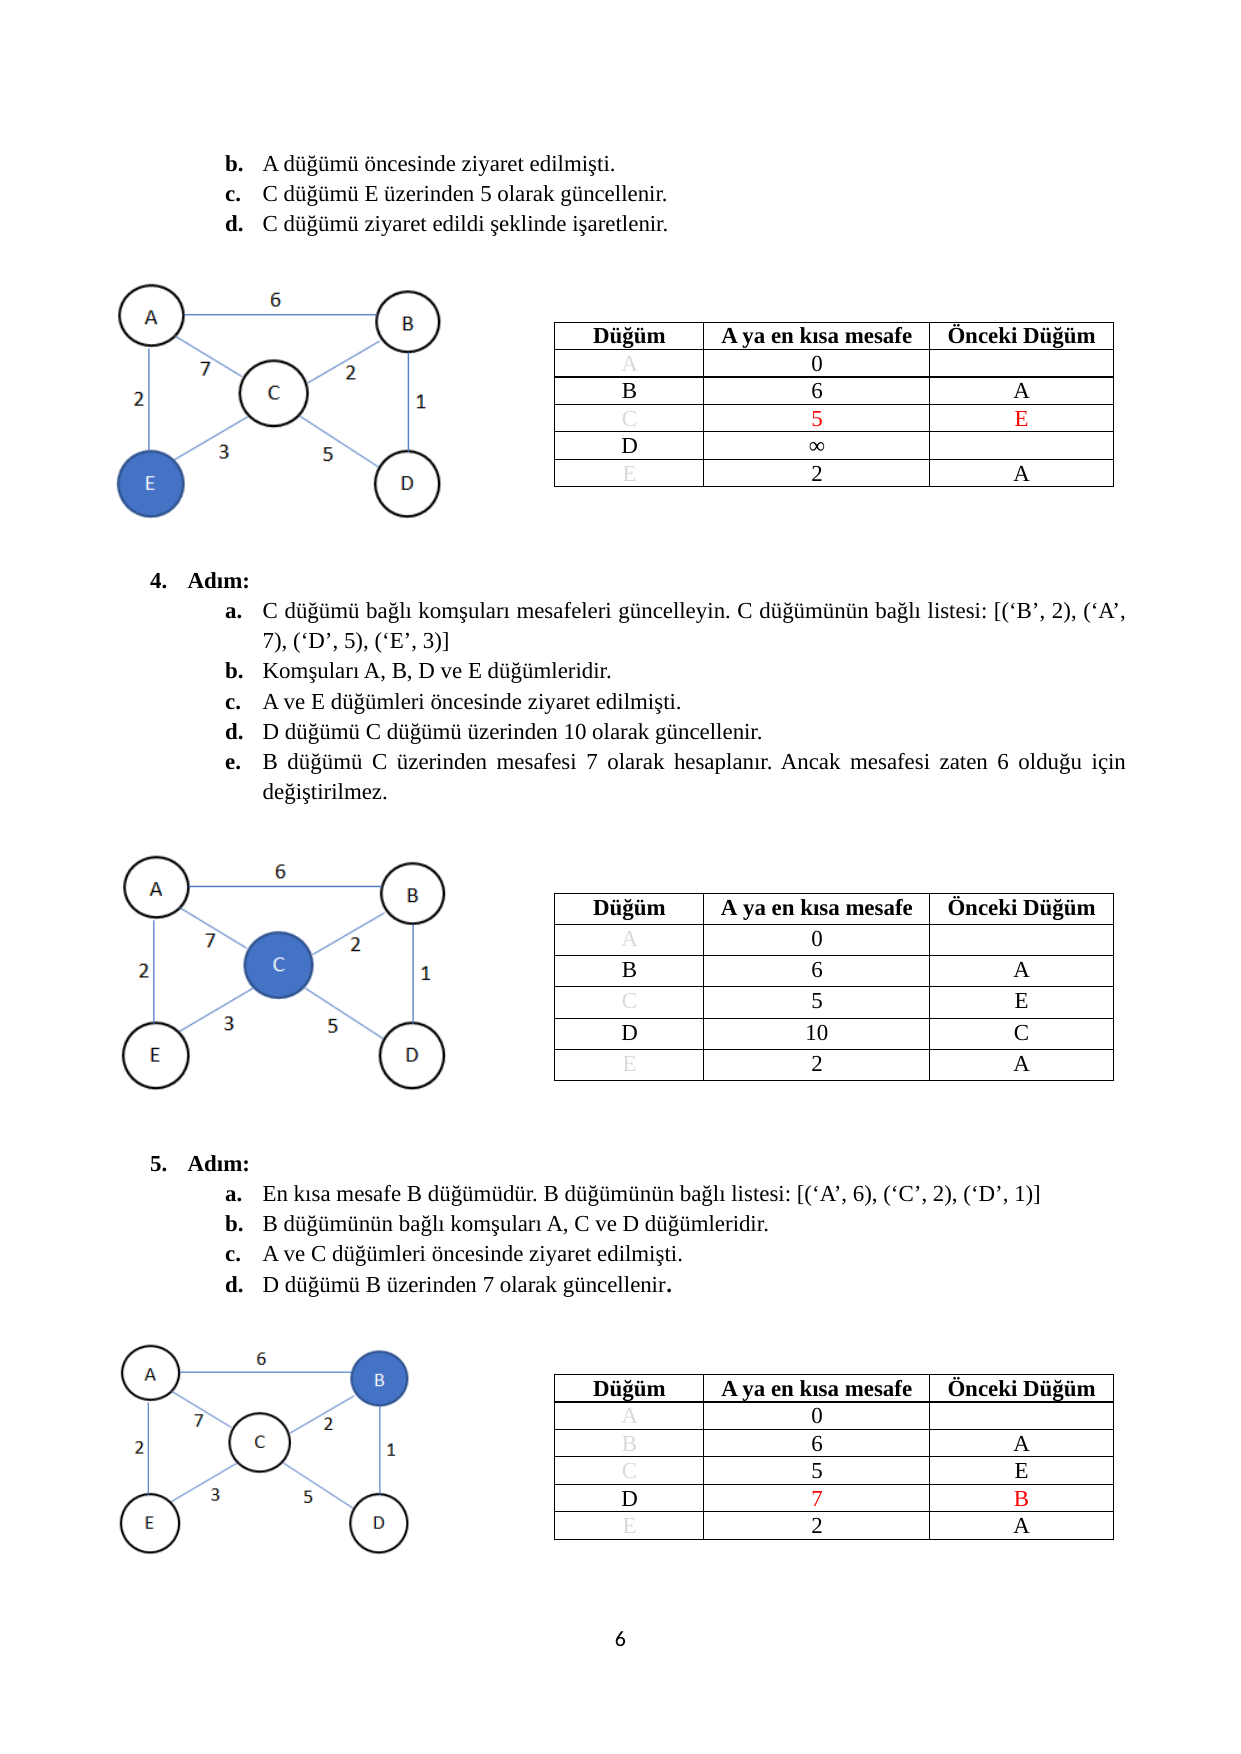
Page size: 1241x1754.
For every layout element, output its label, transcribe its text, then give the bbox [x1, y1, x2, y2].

table_cell E [930, 1457, 1113, 1484]
table_header Düğüm [555, 1375, 703, 1401]
table_cell 2 [704, 460, 929, 486]
table_cell E [930, 405, 1113, 431]
picture [112, 269, 453, 534]
table_cell 2 [704, 1512, 929, 1538]
list C düğümü bağlı komşuları mesafeleri güncelleyin. C düğümünün bağlı listesi: [(‘B’, 2), (‘A’, 7), (‘D’, 5), (‘E’, 3)] [225, 597, 1128, 654]
table_cell A [930, 1512, 1113, 1538]
table_cell 6 [704, 378, 929, 404]
table_header Önceki Düğüm [930, 323, 1113, 349]
table_cell B [555, 378, 703, 404]
list A ve E düğümleri öncesinde ziyaret edilmişti. [225, 688, 1128, 714]
table_header A ya en kısa mesafe [704, 894, 929, 924]
list D düğümü B üzerinden 7 olarak güncellenir. [225, 1271, 1128, 1297]
table_cell 2 [704, 1050, 929, 1080]
list B düğümünün bağlı komşuları A, C ve D düğümleridir. [225, 1210, 1128, 1237]
table_cell C [555, 405, 703, 431]
table_cell 6 [704, 1430, 929, 1456]
table_cell ∞ [704, 432, 929, 458]
table_cell 5 [704, 1457, 929, 1484]
table_cell D [555, 1019, 703, 1049]
table_cell 0 [704, 925, 929, 955]
table_cell A [555, 350, 703, 376]
table_header A ya en kısa mesafe [704, 1375, 929, 1401]
table_cell E [555, 1512, 703, 1538]
table_cell B [555, 956, 703, 986]
table_cell A [930, 956, 1113, 986]
table_cell 10 [704, 1019, 929, 1049]
table_cell A [930, 378, 1113, 404]
table_cell A [555, 1403, 703, 1429]
picture [112, 1330, 423, 1567]
list D düğümü C düğümü üzerinden 10 olarak güncellenir. [225, 718, 1128, 744]
list C düğümü E üzerinden 5 olarak güncellenir. [225, 180, 1128, 207]
list A düğümü öncesinde ziyaret edilmişti. [225, 150, 1128, 176]
table_cell 0 [704, 350, 929, 376]
picture [112, 837, 464, 1117]
table_cell C [555, 1457, 703, 1484]
list En kısa mesafe B düğümüdür. B düğümünün bağlı listesi: [(‘A’, 6), (‘C’, 2), (‘D’, 1)] [225, 1180, 1128, 1206]
table_cell E [555, 460, 703, 486]
list Komşuları A, B, D ve E düğümleridir. [225, 657, 1128, 684]
table_cell [930, 925, 1113, 955]
list Adım: [150, 567, 1128, 593]
table_cell C [555, 987, 703, 1017]
table_cell 7 [704, 1485, 929, 1511]
table_cell 5 [704, 987, 929, 1017]
table_header Düğüm [555, 323, 703, 349]
table_cell 0 [704, 1403, 929, 1429]
list A ve C düğümleri öncesinde ziyaret edilmişti. [225, 1240, 1128, 1267]
table_cell B [930, 1485, 1113, 1511]
table_header Önceki Düğüm [930, 1375, 1113, 1401]
table_cell B [555, 1430, 703, 1456]
list B düğümü C üzerinden mesafesi 7 olarak hesaplanır. Ancak mesafesi zaten 6 olduğu için değiştirilmez. [225, 748, 1128, 805]
list C düğümü ziyaret edildi şeklinde işaretlenir. [225, 210, 1128, 237]
table_header A ya en kısa mesafe [704, 323, 929, 349]
table_cell E [555, 1050, 703, 1080]
table_cell A [555, 925, 703, 955]
table_cell A [930, 1430, 1113, 1456]
table_cell D [555, 432, 703, 458]
table_cell A [930, 460, 1113, 486]
table_cell A [930, 1050, 1113, 1080]
table_cell [930, 432, 1113, 458]
table_cell 6 [704, 956, 929, 986]
table_cell [930, 1403, 1113, 1429]
table_cell [930, 350, 1113, 376]
table_header Önceki Düğüm [930, 894, 1113, 924]
table_cell D [555, 1485, 703, 1511]
table_cell 5 [704, 405, 929, 431]
table_cell E [930, 987, 1113, 1017]
list Adım: [150, 1150, 1128, 1176]
table_cell C [930, 1019, 1113, 1049]
table_header Düğüm [555, 894, 703, 924]
